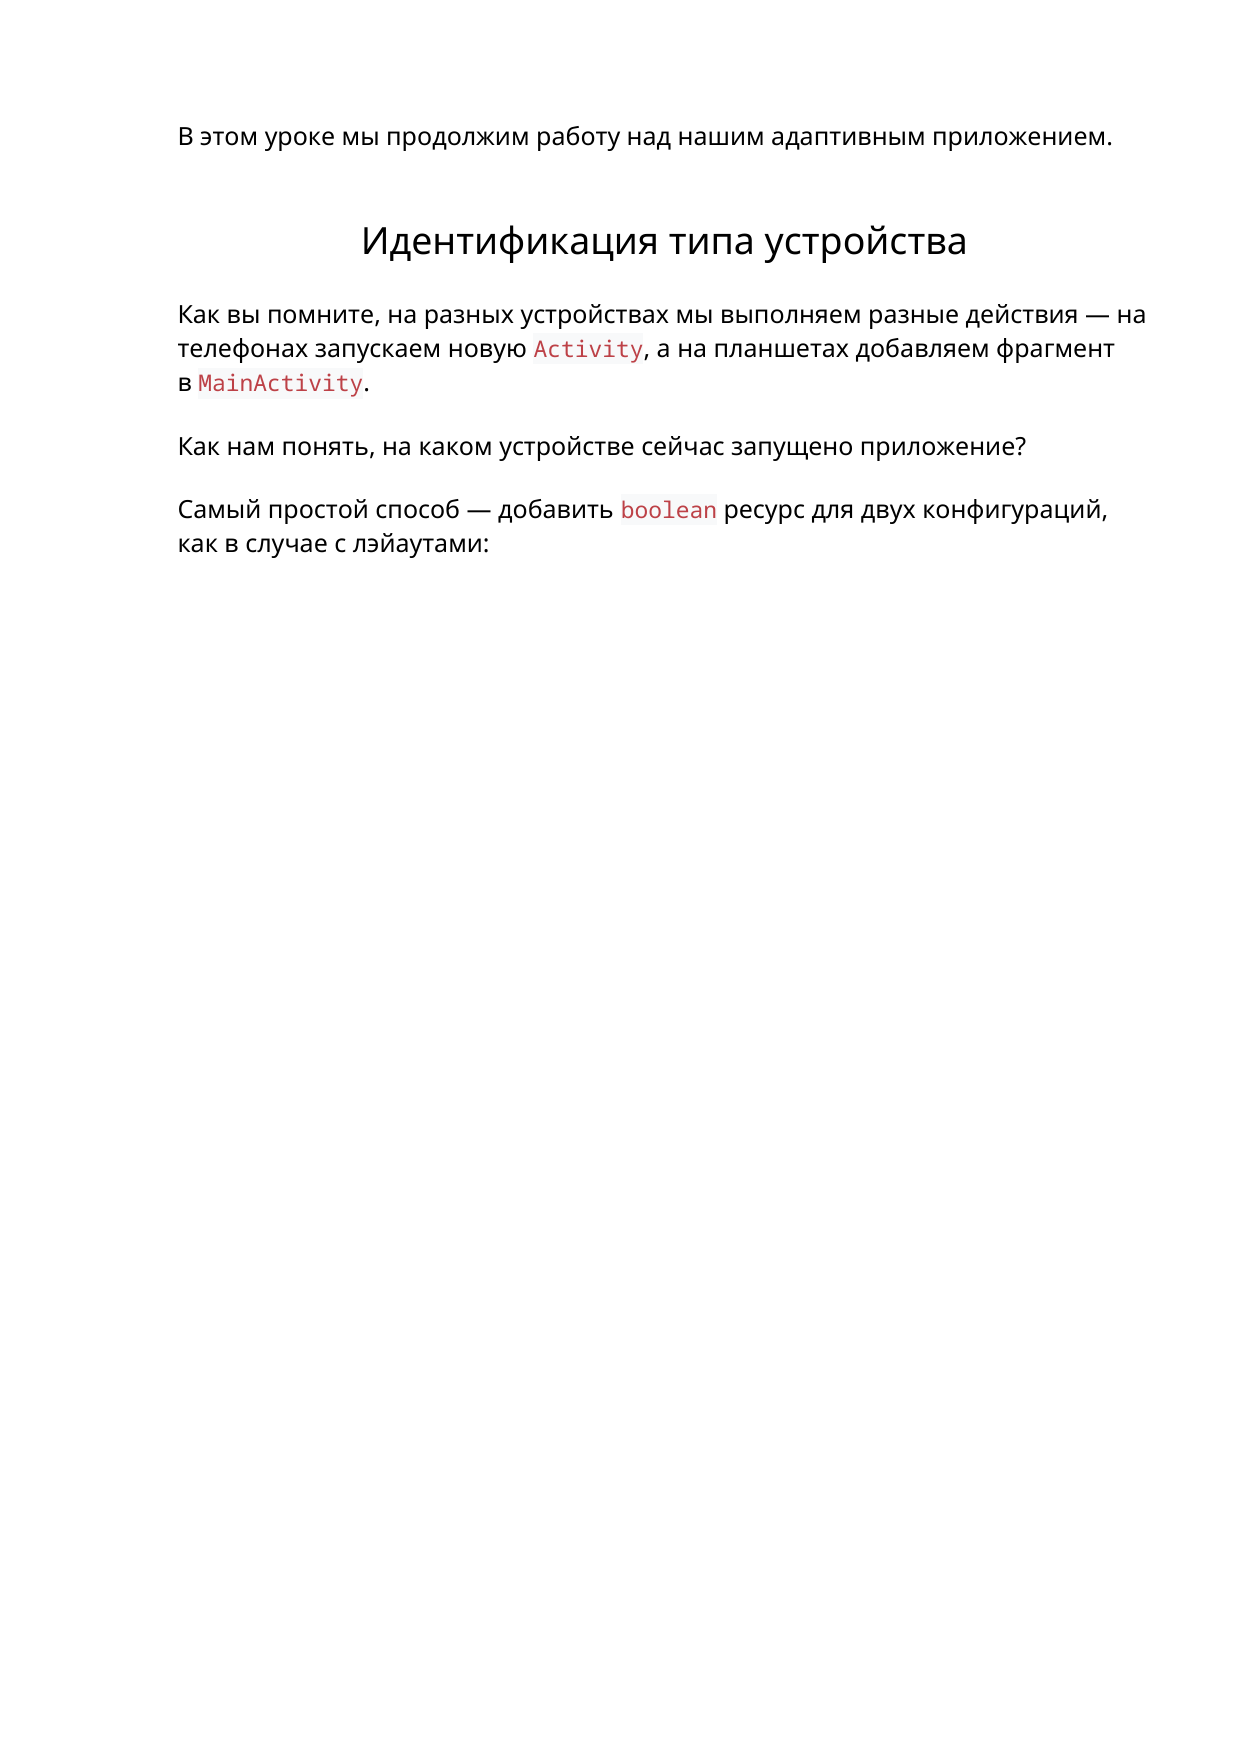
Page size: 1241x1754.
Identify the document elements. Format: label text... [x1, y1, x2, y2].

text В этом уроке мы продолжим работу над нашим адаптивным приложением. [177, 118, 1152, 152]
text Самый простой способ — добавить boolean ресурс для двух конфигураций, как в случае с лэйаутами: [177, 492, 1152, 560]
text Как вы помните, на разных устройствах мы выполняем разные действия — на телефонах запускаем новую Activity, а на планшетах добавляем фрагмент в MainActivity. [177, 297, 1152, 399]
text Идентификация типа устройства [177, 215, 1152, 266]
text Как нам понять, на каком устройстве сейчас запущено приложение? [177, 428, 1152, 462]
